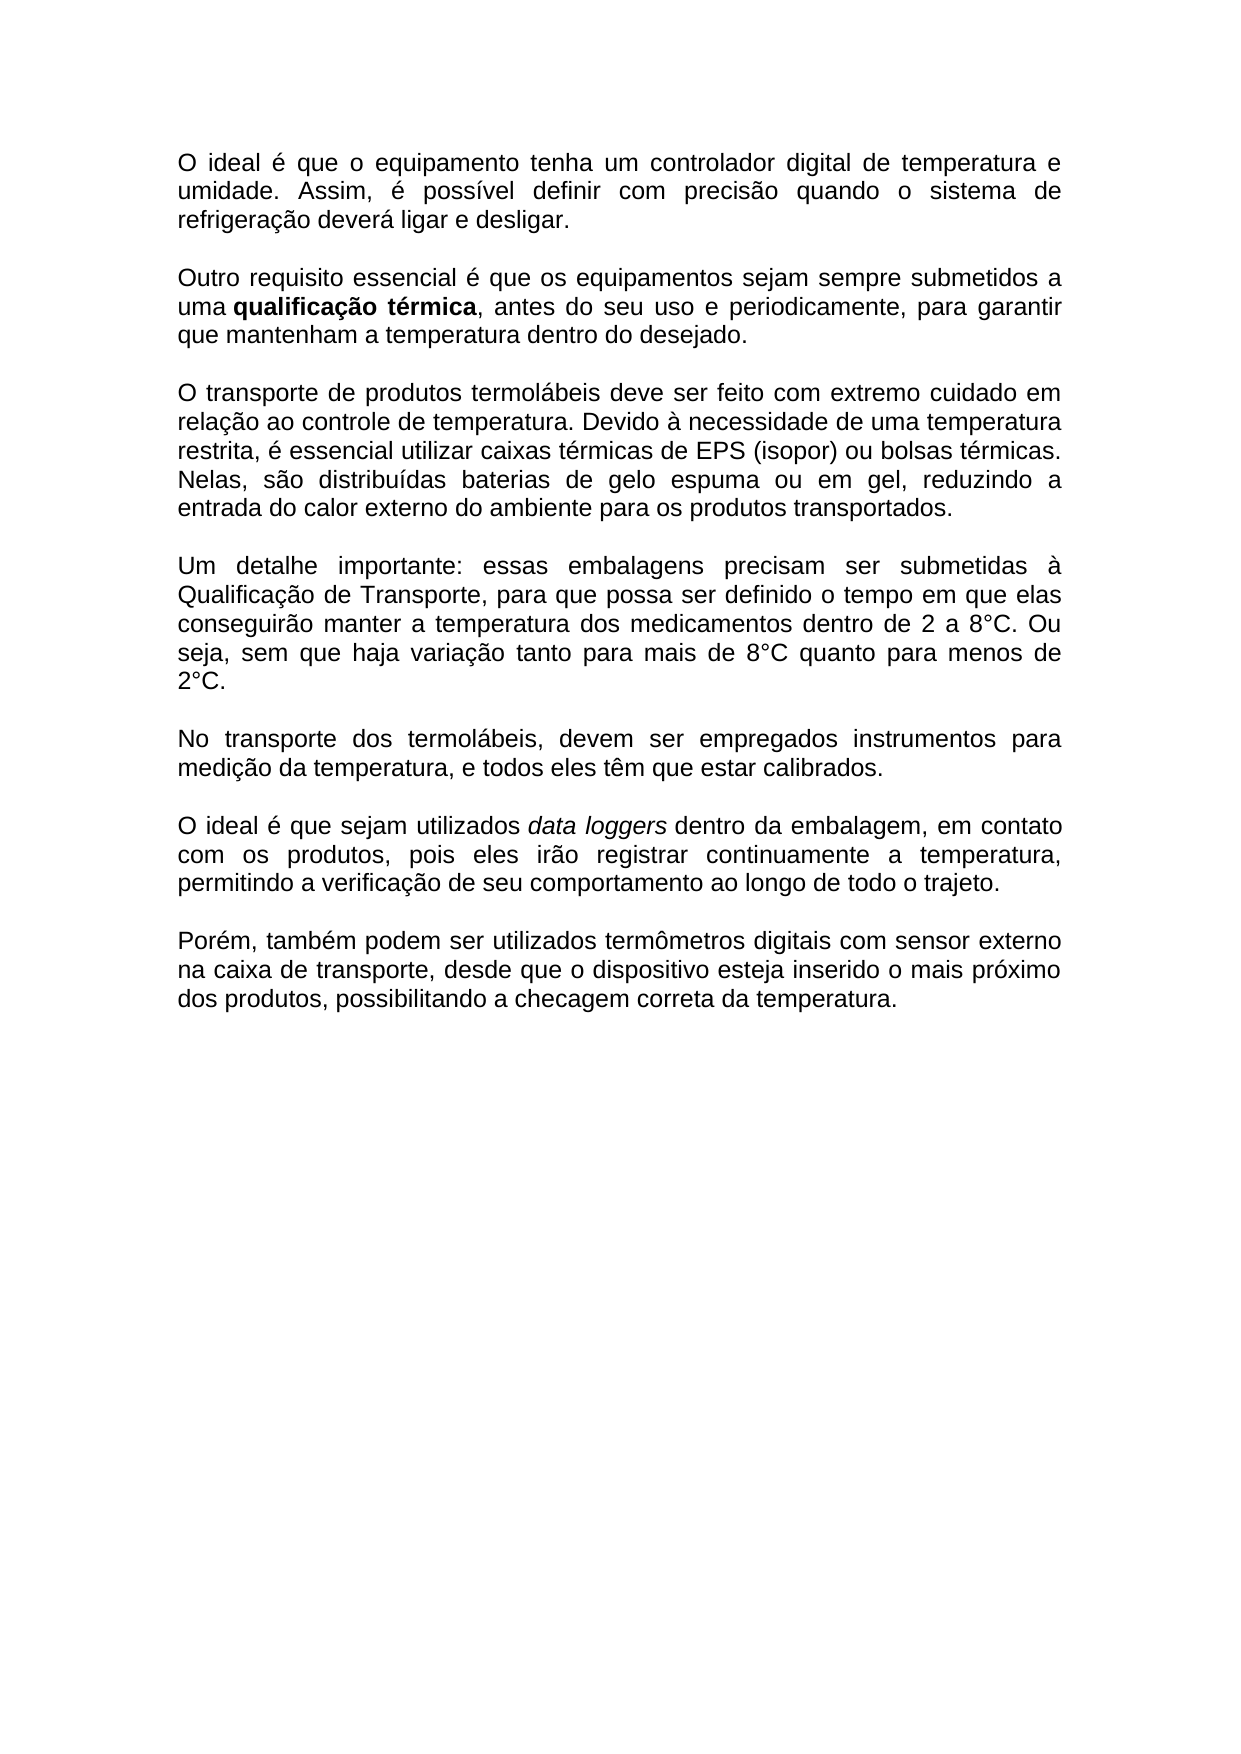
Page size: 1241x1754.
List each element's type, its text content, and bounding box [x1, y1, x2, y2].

text O ideal é que sejam utilizados data loggers dentro da embalagem, em contato com os produtos, pois eles irão registrar continuamente a temperatura, permitindo a verificação de seu comportamento ao longo de todo o trajeto. [177, 811, 1063, 897]
text No transporte dos termolábeis, devem ser empregados instrumentos para medição da temperatura, e todos eles têm que estar calibrados. [177, 724, 1063, 782]
text Porém, também podem ser utilizados termômetros digitais com sensor externo na caixa de transporte, desde que o dispositivo esteja inserido o mais próximo dos produtos, possibilitando a checagem correta da temperatura. [177, 926, 1063, 1013]
text Outro requisito essencial é que os equipamentos sejam sempre submetidos a uma qualificação térmica, antes do seu uso e periodicamente, para garantir que mantenham a temperatura dentro do desejado. [177, 263, 1063, 349]
text Um detalhe importante: essas embalagens precisam ser submetidas à Qualificação de Transporte, para que possa ser definido o tempo em que elas conseguirão manter a temperatura dos medicamentos dentro de 2 a 8°C. Ou seja, sem que haja variação tanto para mais de 8°C quanto para menos de 2°C. [177, 551, 1063, 695]
text O transporte de produtos termolábeis deve ser feito com extremo cuidado em relação ao controle de temperatura. Devido à necessidade de uma temperatura restrita, é essencial utilizar caixas térmicas de EPS (isopor) ou bolsas térmicas. Nelas, são distribuídas baterias de gelo espuma ou em gel, reduzindo a entrada do calor externo do ambiente para os produtos transportados. [177, 378, 1063, 522]
text O ideal é que o equipamento tenha um controlador digital de temperatura e umidade. Assim, é possível definir com precisão quando o sistema de refrigeração deverá ligar e desligar. [177, 148, 1063, 234]
